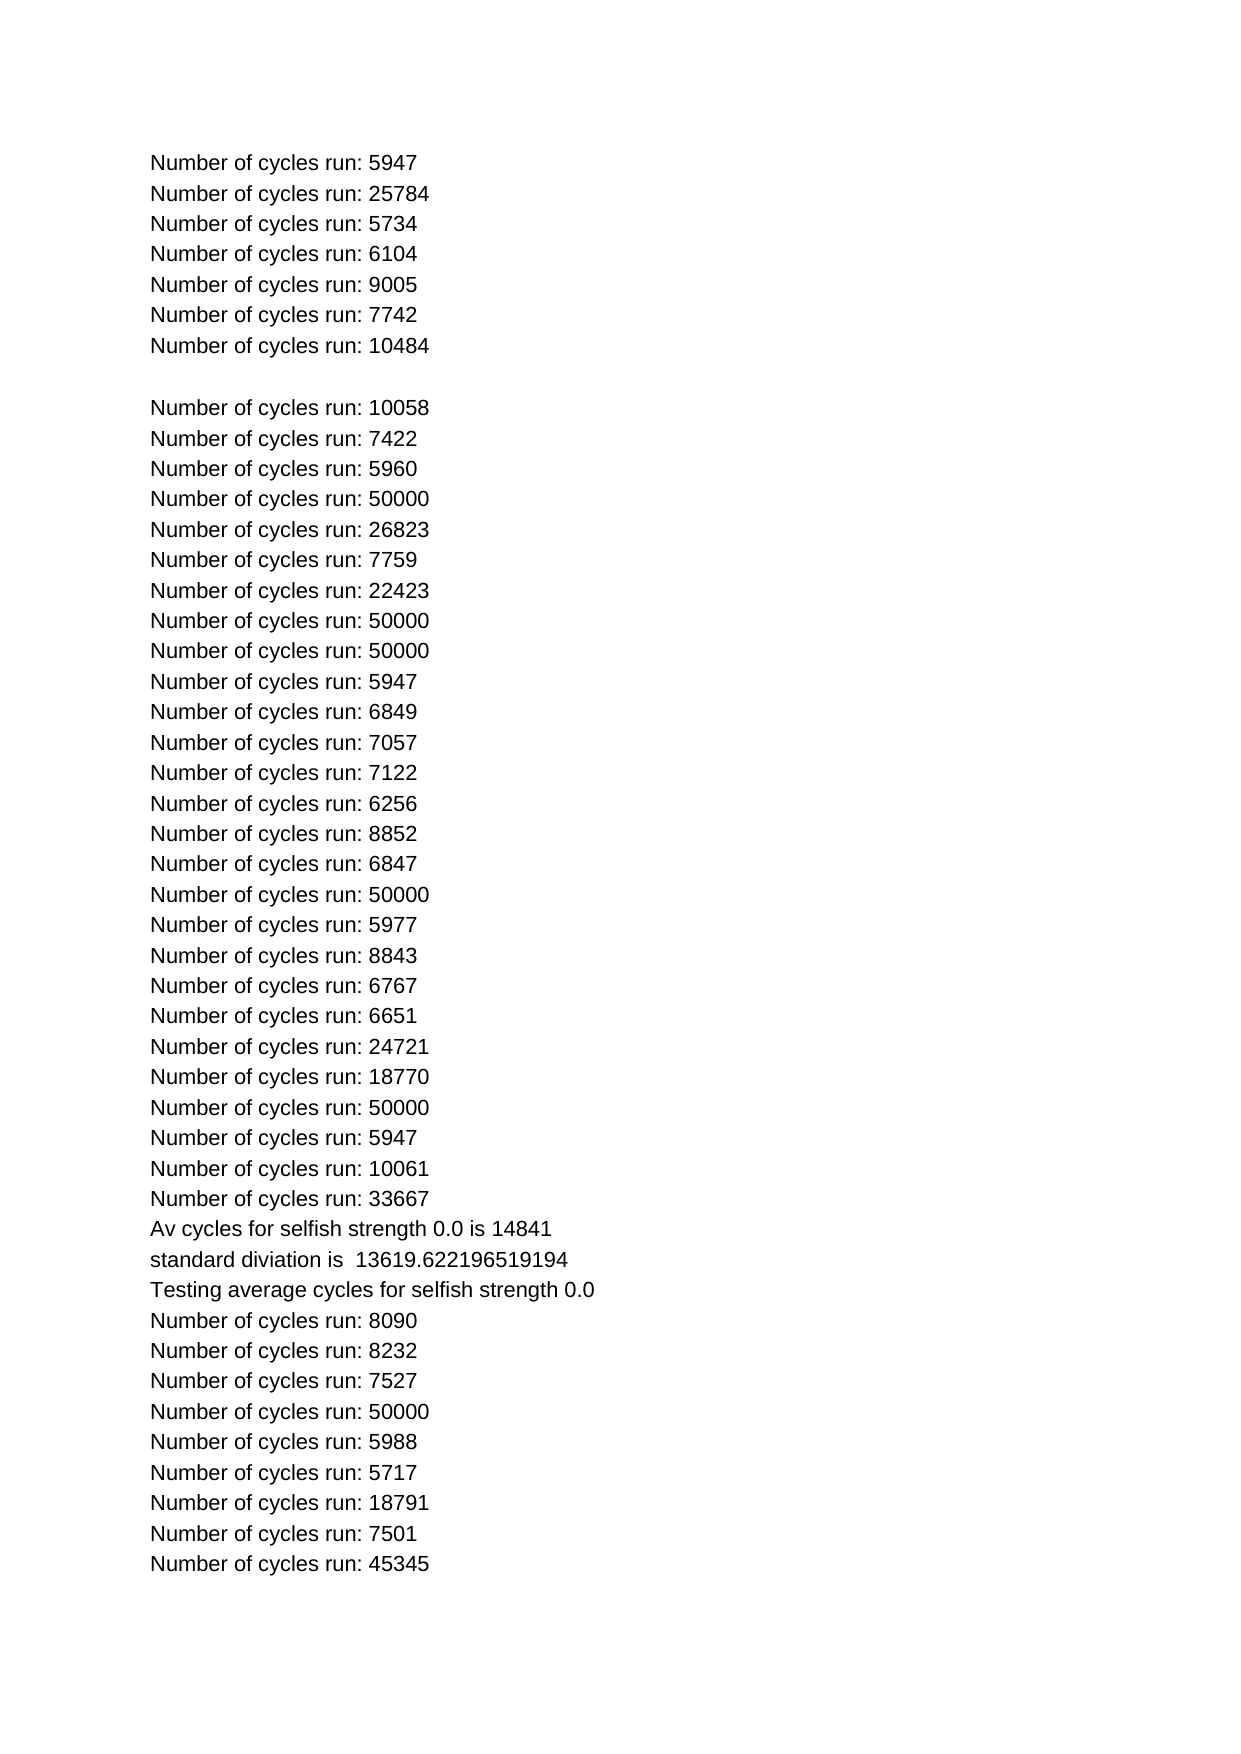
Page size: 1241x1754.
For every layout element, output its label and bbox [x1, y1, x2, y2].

text [150, 150, 1090, 389]
text [150, 395, 1090, 1576]
